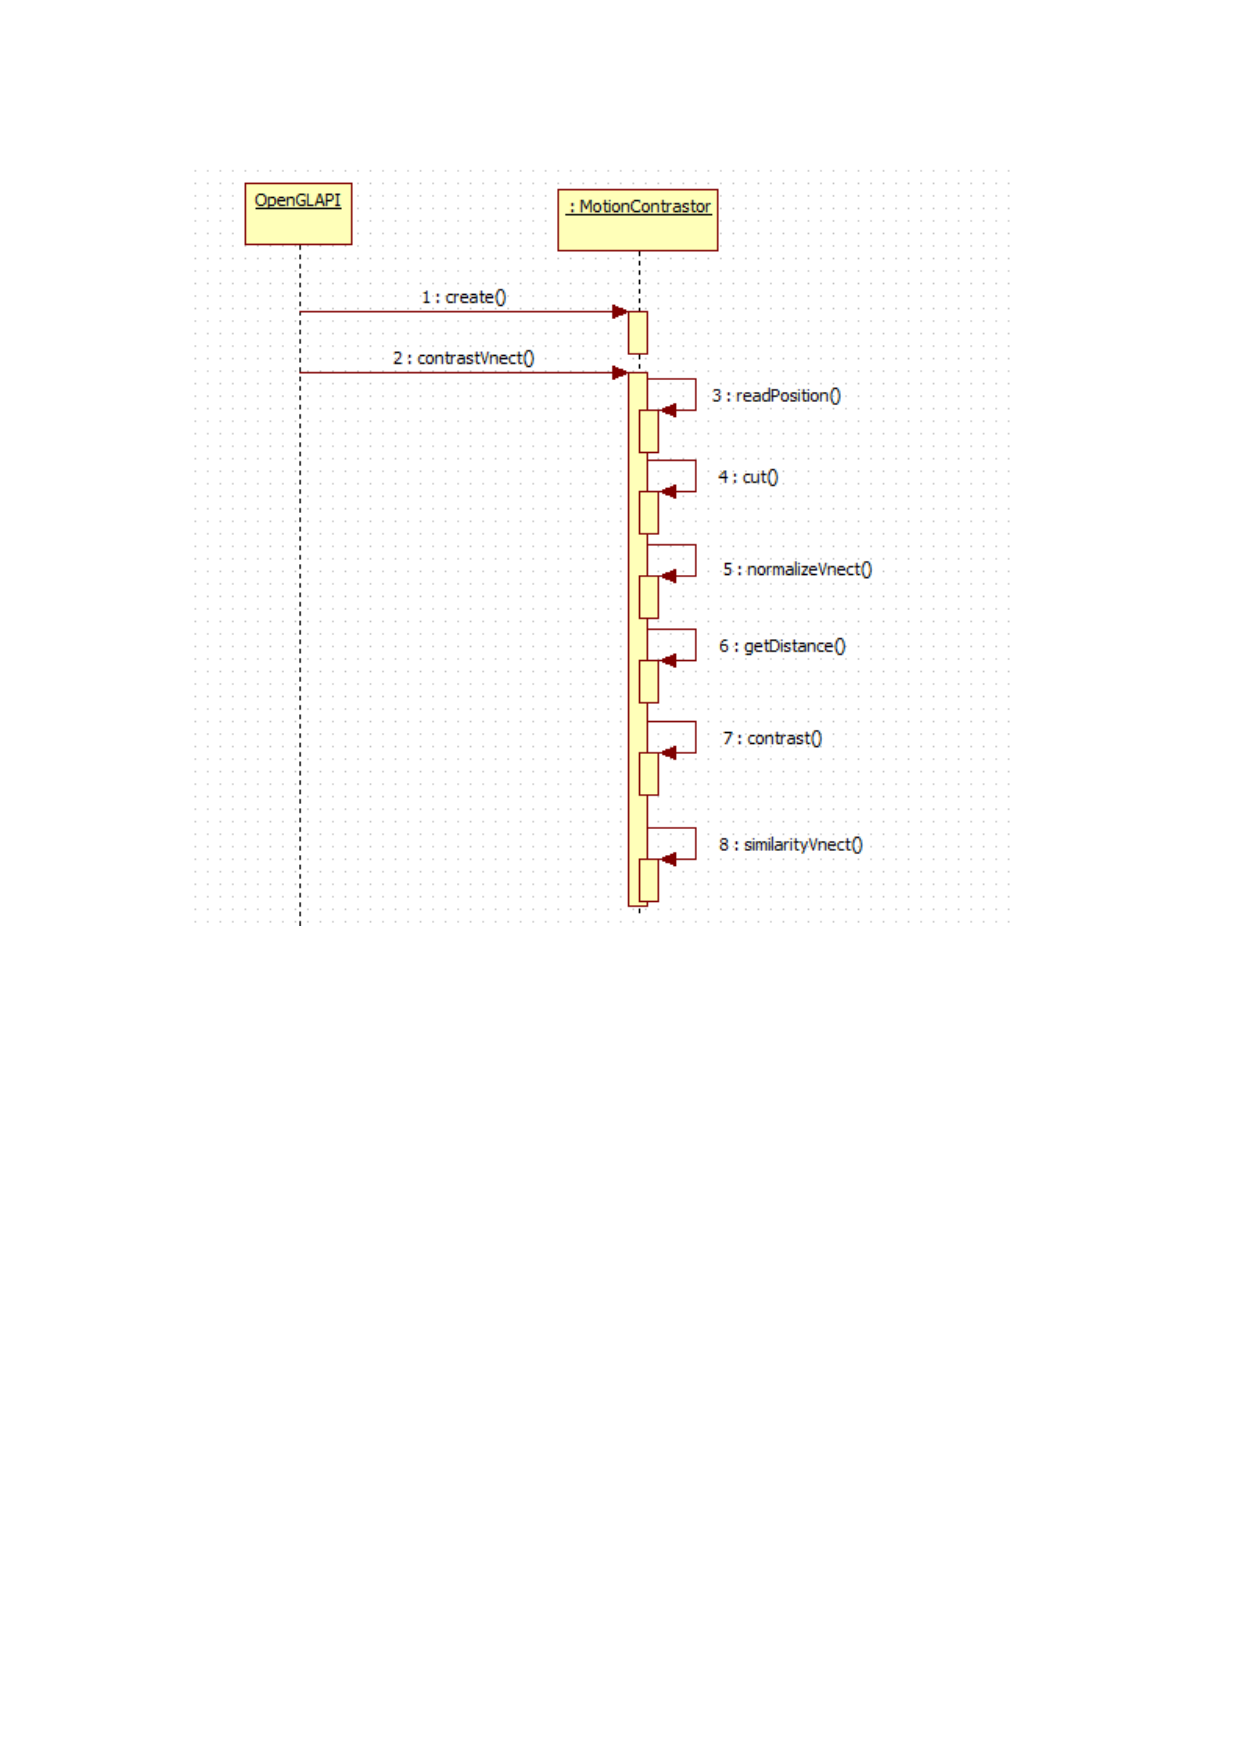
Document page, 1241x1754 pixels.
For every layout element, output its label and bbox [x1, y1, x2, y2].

picture [187, 162, 1016, 926]
